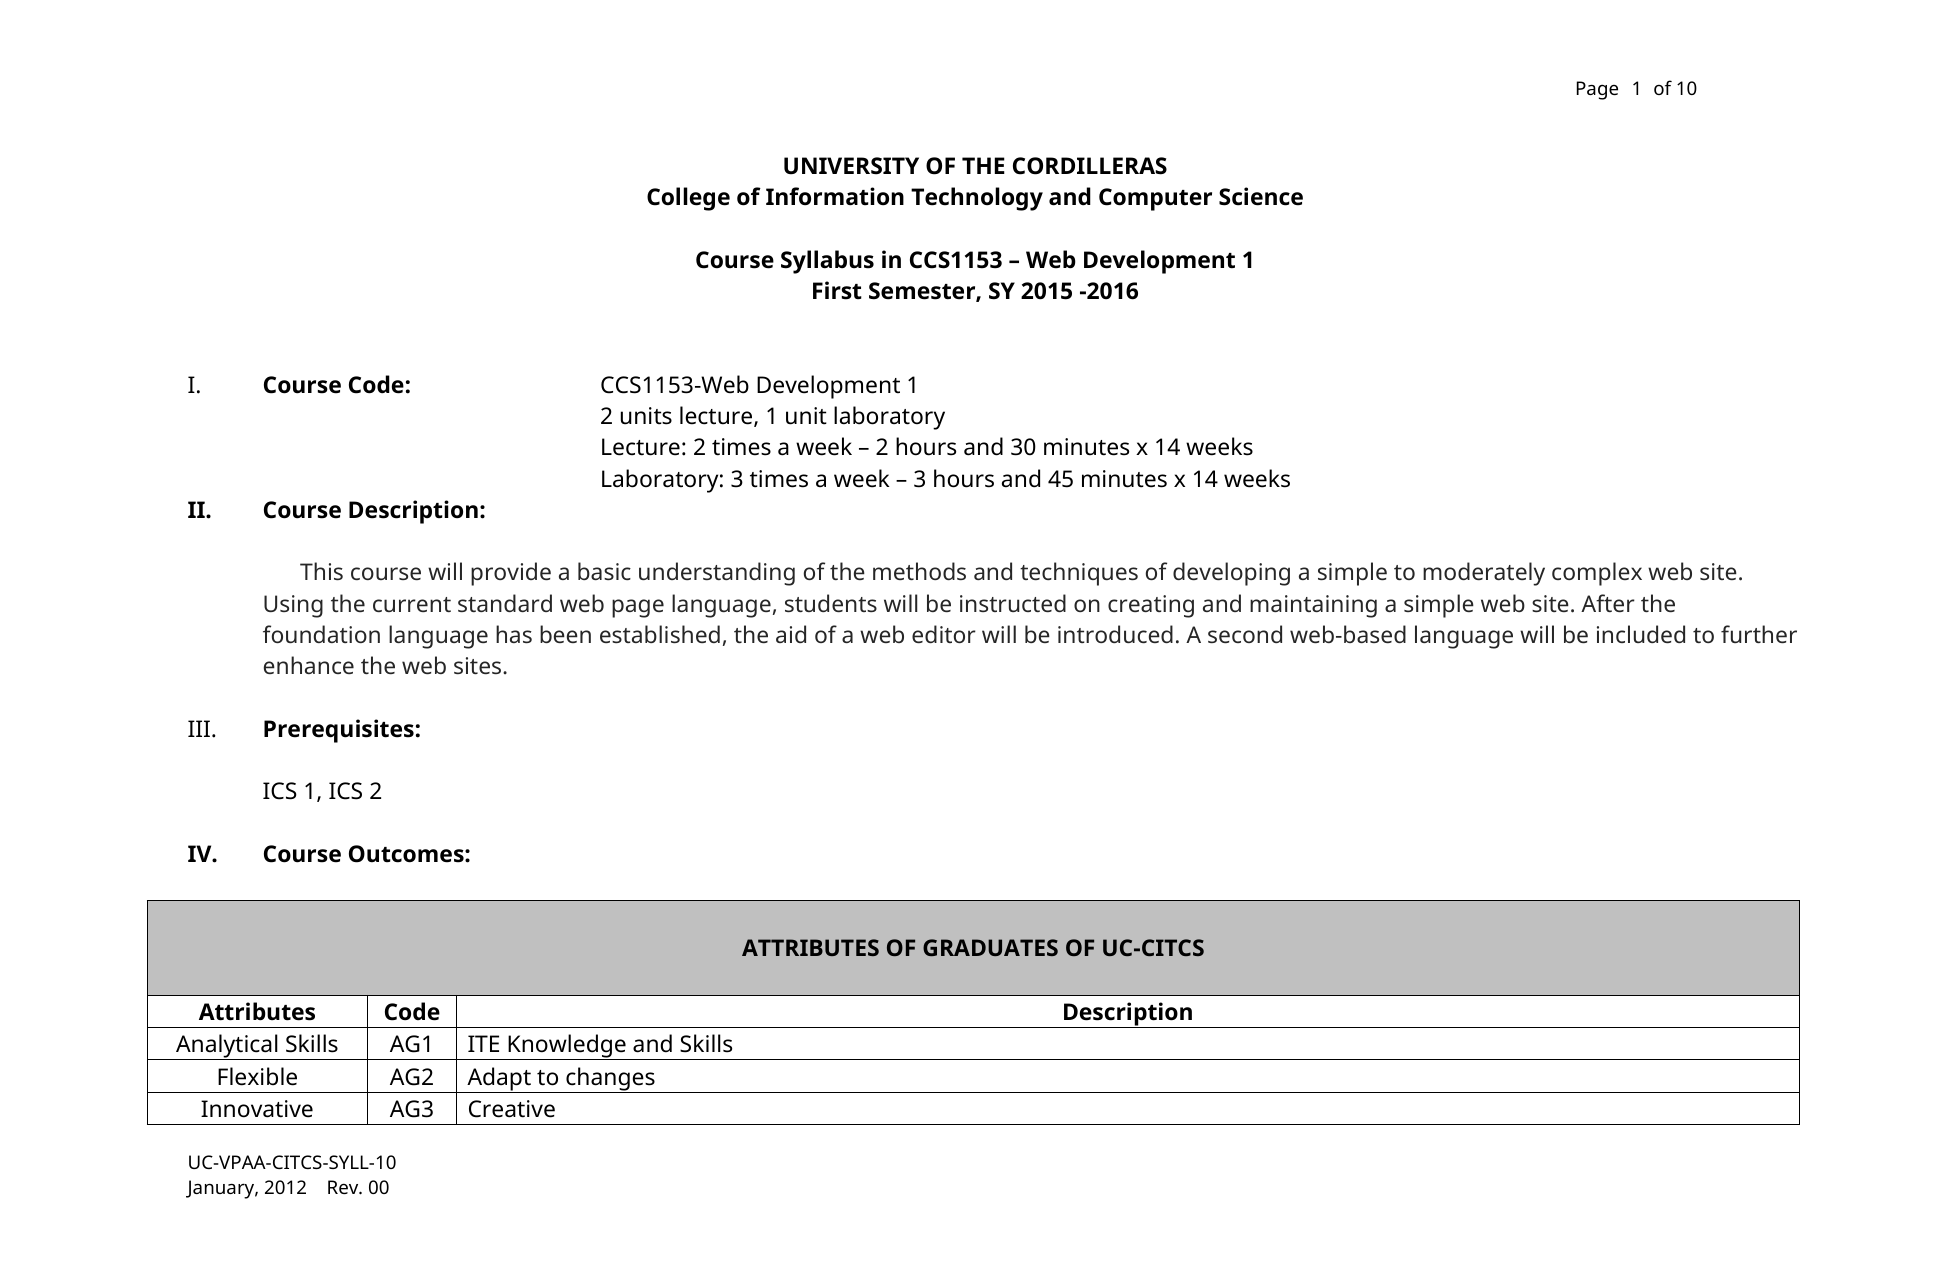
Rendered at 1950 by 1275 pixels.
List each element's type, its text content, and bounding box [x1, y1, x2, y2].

table_cell Attributes [148, 996, 367, 1027]
text UNIVERSITY OF THE CORDILLERAS [150, 150, 1800, 181]
list Course Outcomes: [187, 837, 1800, 869]
list Course Code: CCS1153-Web Development 1 [187, 369, 1800, 400]
table_cell Code [368, 996, 456, 1027]
text Laboratory: 3 times a week – 3 hours and 45 minutes x 14 weeks [600, 462, 1800, 494]
table_cell Analytical Skills [148, 1028, 367, 1059]
table_header ATTRIBUTES OF GRADUATES OF UC-CITCS [148, 901, 1799, 995]
table_cell Adapt to changes [457, 1060, 1799, 1092]
list Course Description: [187, 494, 1800, 525]
text ICS 1, ICS 2 [262, 775, 1800, 806]
table_cell AG3 [368, 1093, 456, 1124]
list Prerequisites: [187, 712, 1800, 744]
table_cell AG2 [368, 1060, 456, 1092]
text Lecture: 2 times a week – 2 hours and 30 minutes x 14 weeks [525, 431, 1800, 462]
text 2 units lecture, 1 unit laboratory [562, 400, 1800, 431]
table_cell ITE Knowledge and Skills [457, 1028, 1799, 1059]
table_cell AG1 [368, 1028, 456, 1059]
text College of Information Technology and Computer Science [150, 181, 1800, 212]
text First Semester, SY 2015 -2016 [150, 275, 1800, 306]
list This course will provide a basic understanding of the methods and techniques of developing a simple to moderately complex web site. Using the current standard web page language, students will be instructed on creating and maintaining a simple web site. After the foundation language has been established, the aid of a web editor will be introduced. A second web-based language will be included to further enhance the web sites. [262, 556, 1800, 681]
text Course Syllabus in CCS1153 – Web Development 1 [150, 244, 1800, 275]
table_cell Innovative [148, 1093, 367, 1124]
table_cell Description [457, 996, 1799, 1027]
table_cell Flexible [148, 1060, 367, 1092]
table_cell Creative [457, 1093, 1799, 1124]
